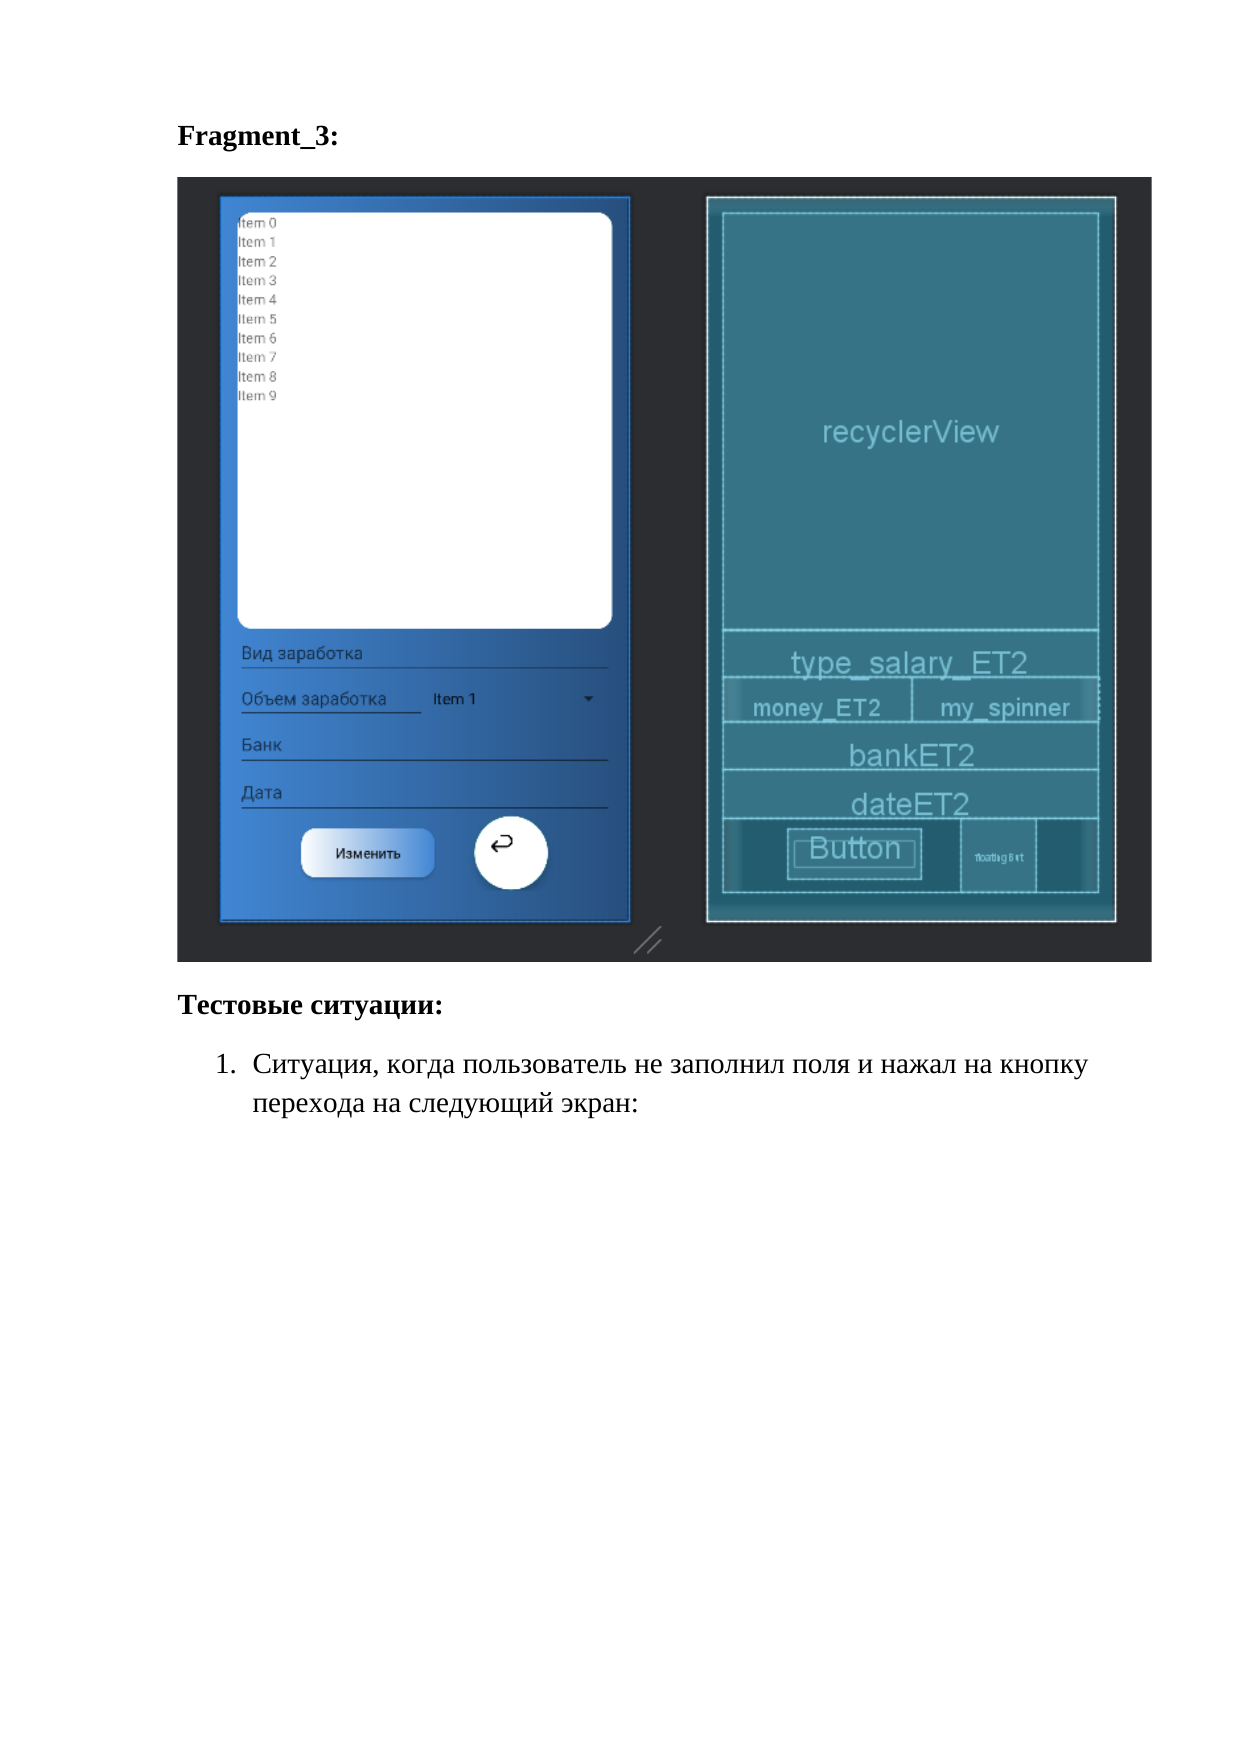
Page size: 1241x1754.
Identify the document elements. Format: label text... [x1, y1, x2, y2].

text Тестовые ситуации: [177, 987, 1152, 1020]
list Ситуация, когда пользователь не заполнил поля и нажал на кнопку перехода на следующий экран: [215, 1046, 1152, 1118]
picture [177, 177, 1152, 962]
text Fragment_3: [177, 118, 1152, 152]
